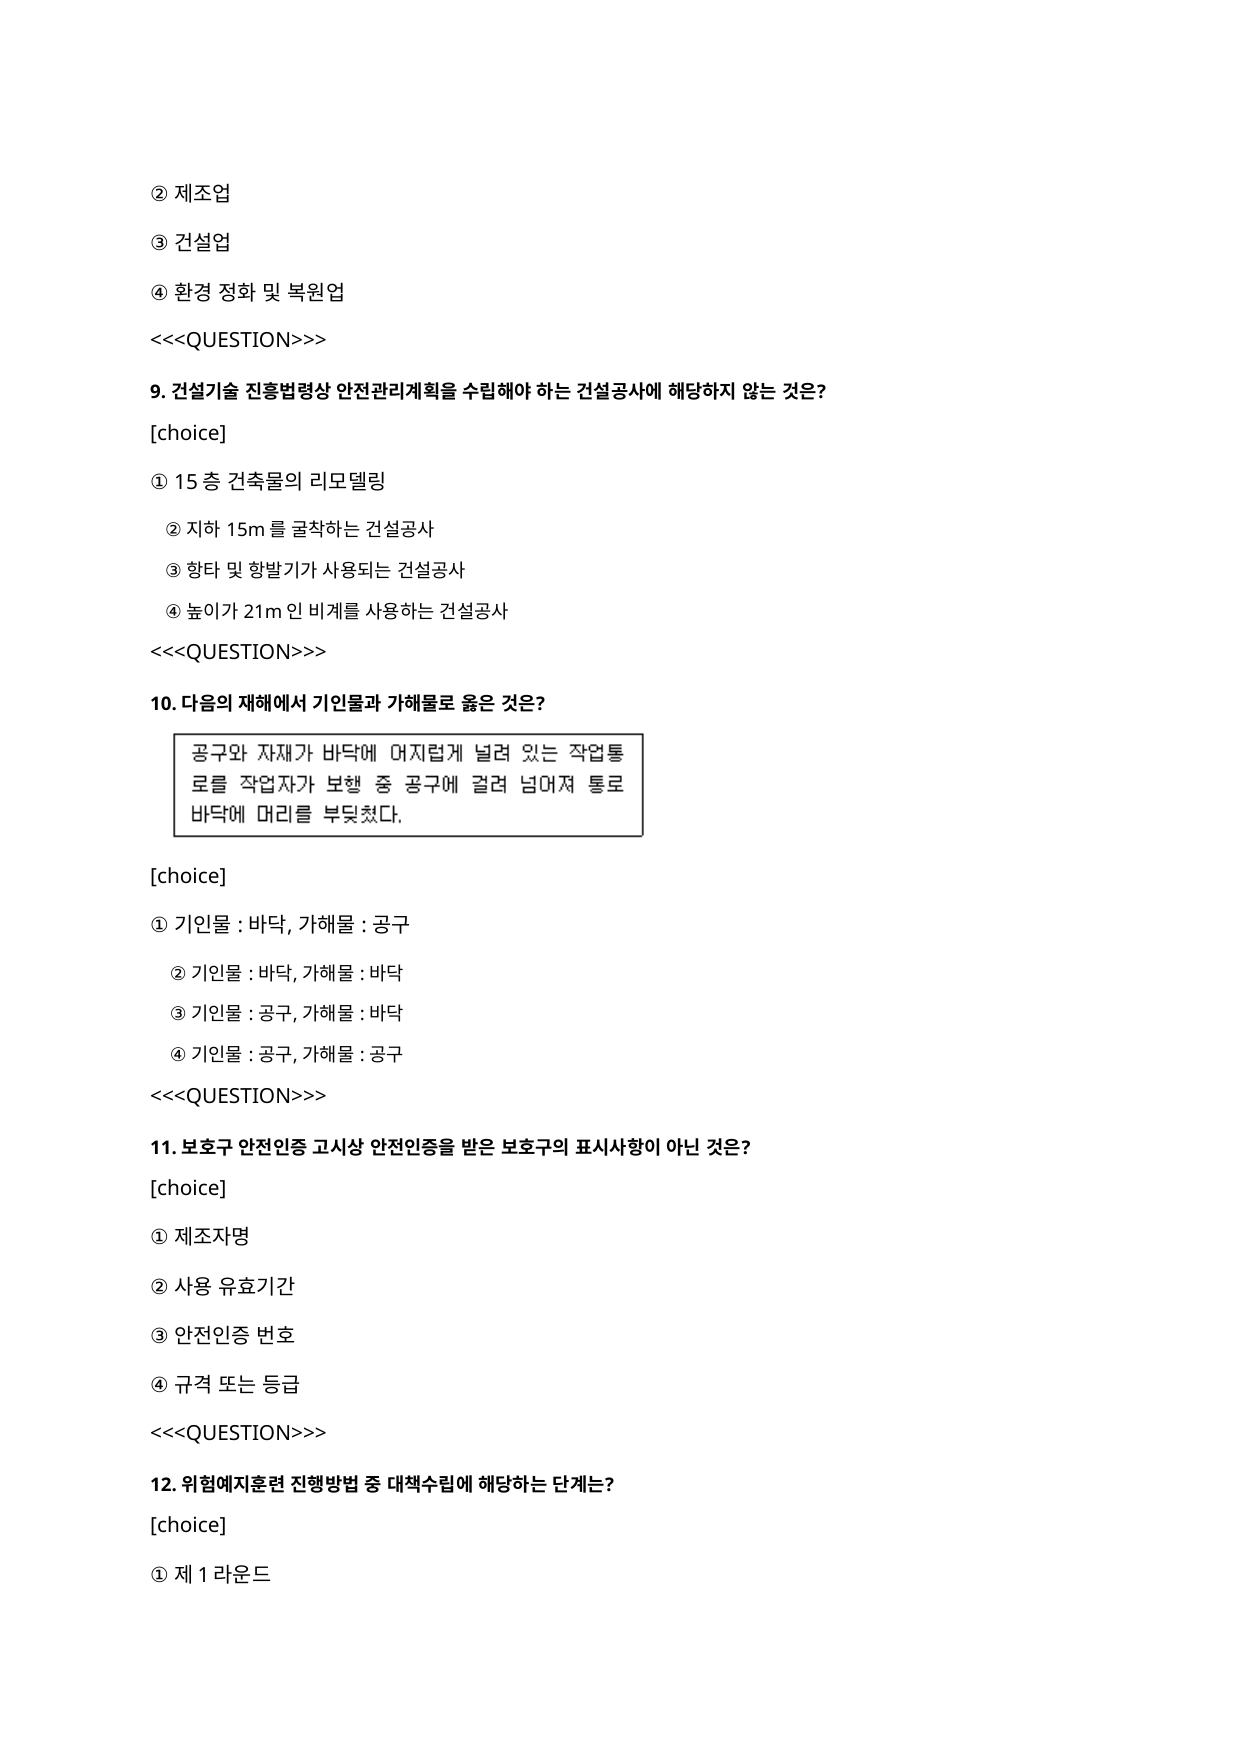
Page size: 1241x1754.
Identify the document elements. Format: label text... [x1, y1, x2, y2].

text 10. 다음의 재해에서 기인물과 가해물로 옳은 것은? [150, 689, 1090, 716]
text ① 제1라운드 [150, 1558, 1090, 1588]
text ④ 기인물 : 공구, 가해물 : 공구 [150, 1040, 1090, 1067]
text [choice] [150, 418, 1090, 446]
text ② 제조업 [150, 177, 1090, 207]
text 11. 보호구 안전인증 고시상 안전인증을 받은 보호구의 표시사항이 아닌 것은? [150, 1132, 1090, 1159]
text <<<QUESTION>>> [150, 637, 1090, 666]
text ① 제조자명 [150, 1221, 1090, 1251]
text ③ 안전인증 번호 [150, 1319, 1090, 1350]
text 9. 건설기술 진흥법령상 안전관리계획을 수립해야 하는 건설공사에 해당하지 않는 것은? [150, 377, 1090, 404]
text <<<QUESTION>>> [150, 1081, 1090, 1109]
text <<<QUESTION>>> [150, 325, 1090, 354]
text 12. 위험예지훈련 진행방법 중 대책수립에 해당하는 단계는? [150, 1469, 1090, 1497]
text ④ 환경 정화 및 복원업 [150, 276, 1090, 306]
text [choice] [150, 1511, 1090, 1539]
text ① 15층 건축물의 리모델링 [150, 465, 1090, 495]
picture [169, 729, 647, 842]
text ③ 기인물 : 공구, 가해물 : 바닥 [150, 999, 1090, 1026]
text ② 사용 유효기간 [150, 1270, 1090, 1300]
text [choice] [150, 1173, 1090, 1202]
text <<<QUESTION>>> [150, 1418, 1090, 1447]
text ③ 건설업 [150, 227, 1090, 257]
text ④ 높이가 21m인 비계를 사용하는 건설공사 [150, 596, 1090, 623]
text ② 지하 15m를 굴착하는 건설공사 [150, 514, 1090, 542]
text ④ 규격 또는 등급 [150, 1369, 1090, 1399]
text ① 기인물 : 바닥, 가해물 : 공구 [150, 909, 1090, 939]
text ② 기인물 : 바닥, 가해물 : 바닥 [150, 958, 1090, 985]
text [choice] [150, 861, 1090, 890]
text ③ 항타 및 항발기가 사용되는 건설공사 [150, 555, 1090, 582]
